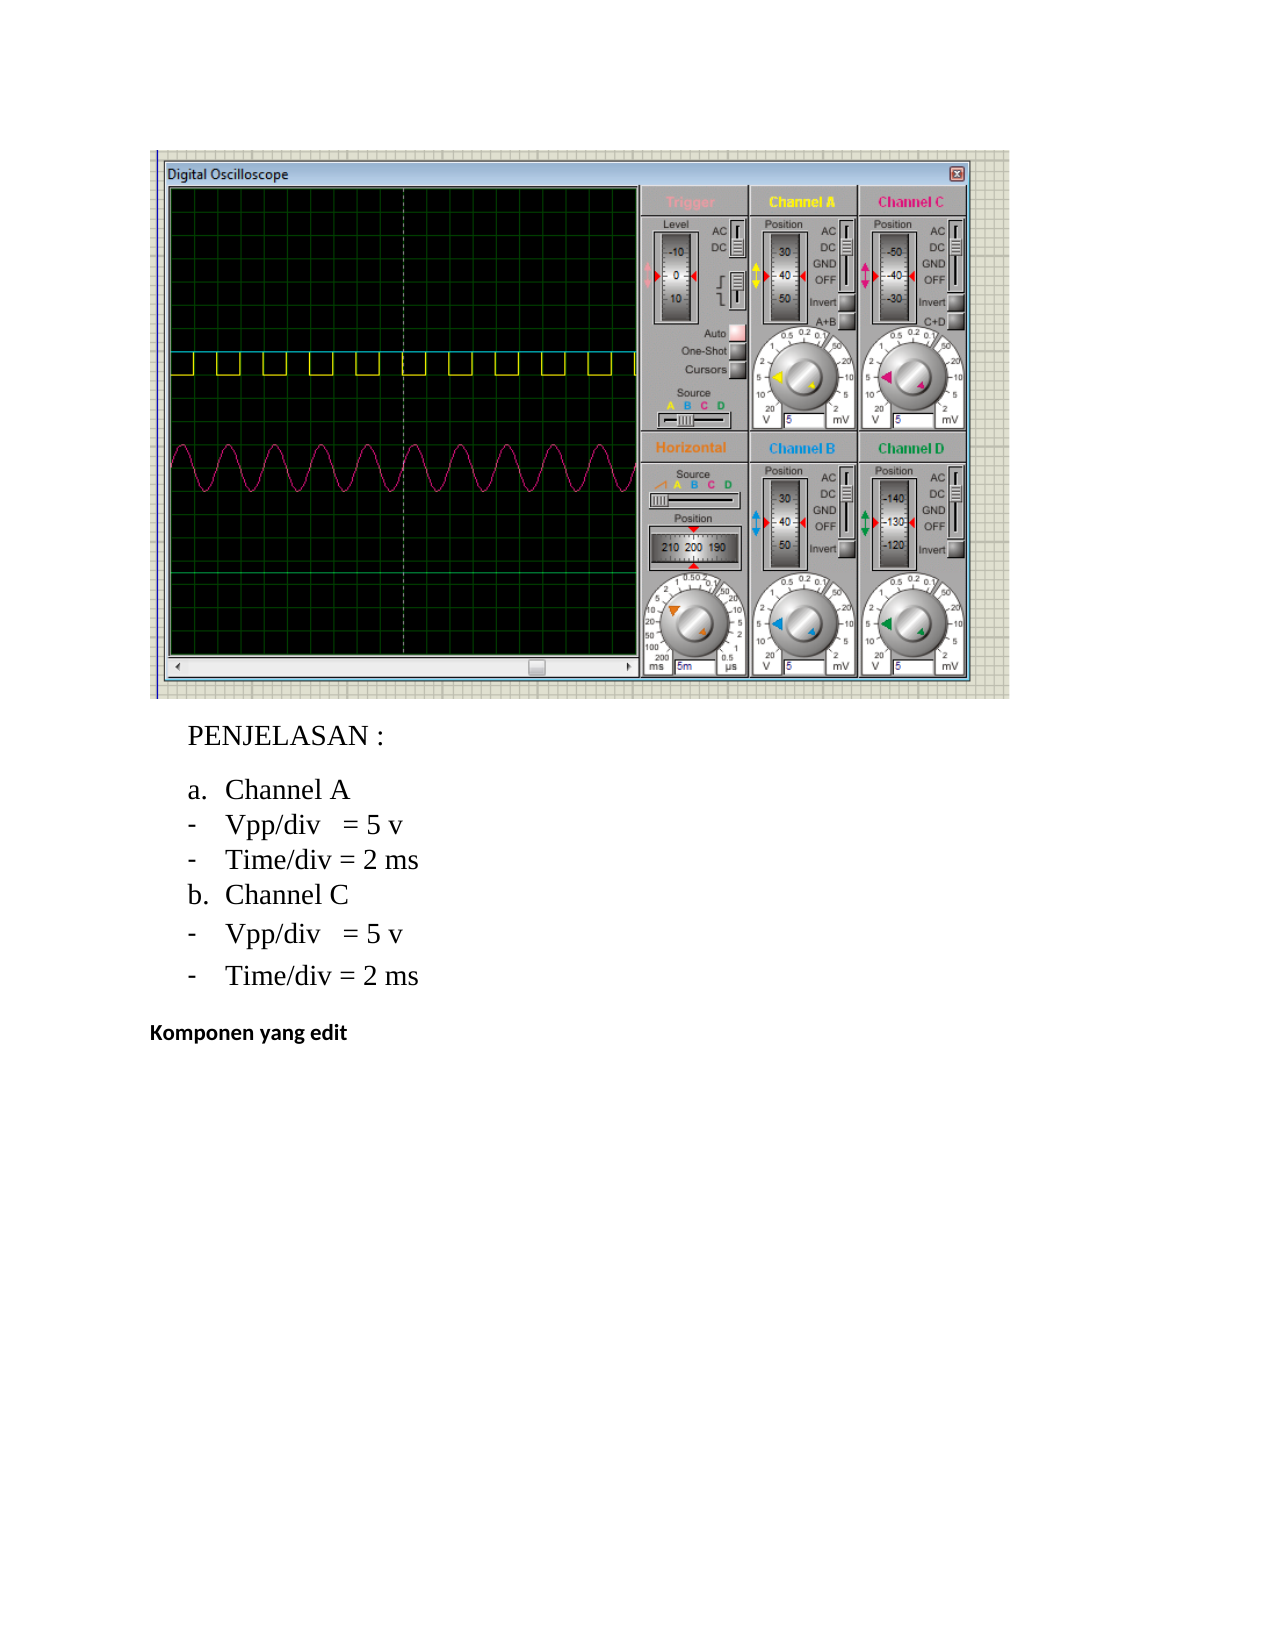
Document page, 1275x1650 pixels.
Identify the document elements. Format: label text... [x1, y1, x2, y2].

list Vpp/div = 5 v [187, 806, 1125, 841]
text PENJELASAN : [150, 718, 1125, 751]
list Channel C [187, 877, 1125, 911]
text Komponen yang edit [150, 1018, 1125, 1046]
list Channel A [187, 772, 1125, 806]
picture [150, 150, 1010, 699]
list Vpp/div = 5 v [187, 916, 1125, 951]
list Time/div = 2 ms [187, 841, 1125, 877]
list Time/div = 2 ms [187, 957, 1125, 992]
